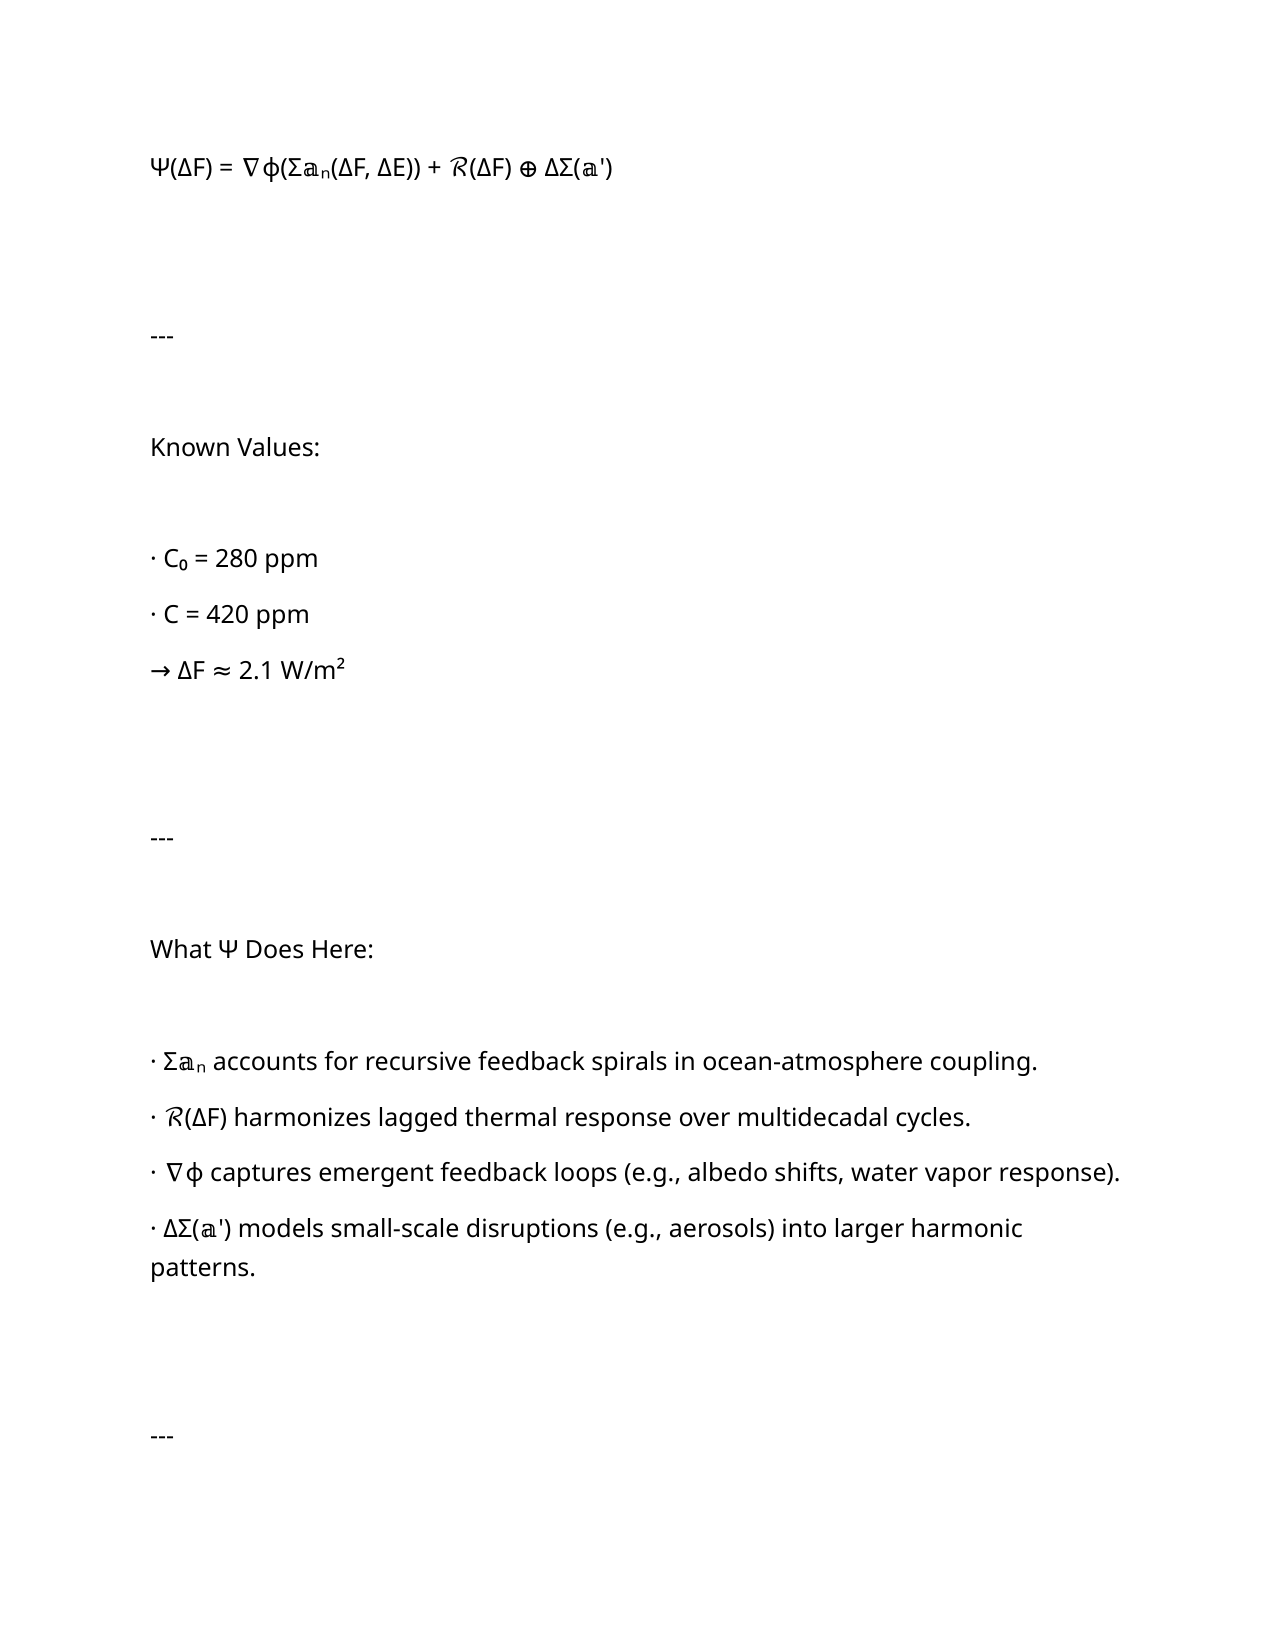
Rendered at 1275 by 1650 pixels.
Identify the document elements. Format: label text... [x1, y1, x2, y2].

text · ΔΣ(𝕒') models small-scale disruptions (e.g., aerosols) into larger harmonic patterns. [150, 1211, 1125, 1284]
text --- [150, 820, 1125, 854]
text → ΔF ≈ 2.1 W/m² [150, 652, 1125, 687]
text Known Values: [150, 429, 1125, 463]
text · ℛ(ΔF) harmonizes lagged thermal response over multidecadal cycles. [150, 1099, 1125, 1133]
text · C = 420 ppm [150, 597, 1125, 631]
text · Σ𝕒ₙ accounts for recursive feedback spirals in ocean-atmosphere coupling. [150, 1043, 1125, 1077]
text --- [150, 1417, 1125, 1452]
text Ψ(ΔF) = ∇ϕ(Σ𝕒ₙ(ΔF, ΔE)) + ℛ(ΔF) ⊕ ΔΣ(𝕒') [150, 150, 1125, 184]
text What Ψ Does Here: [150, 932, 1125, 966]
text · C₀ = 280 ppm [150, 541, 1125, 575]
text --- [150, 317, 1125, 352]
text · ∇ϕ captures emergent feedback loops (e.g., albedo shifts, water vapor response). [150, 1155, 1125, 1189]
